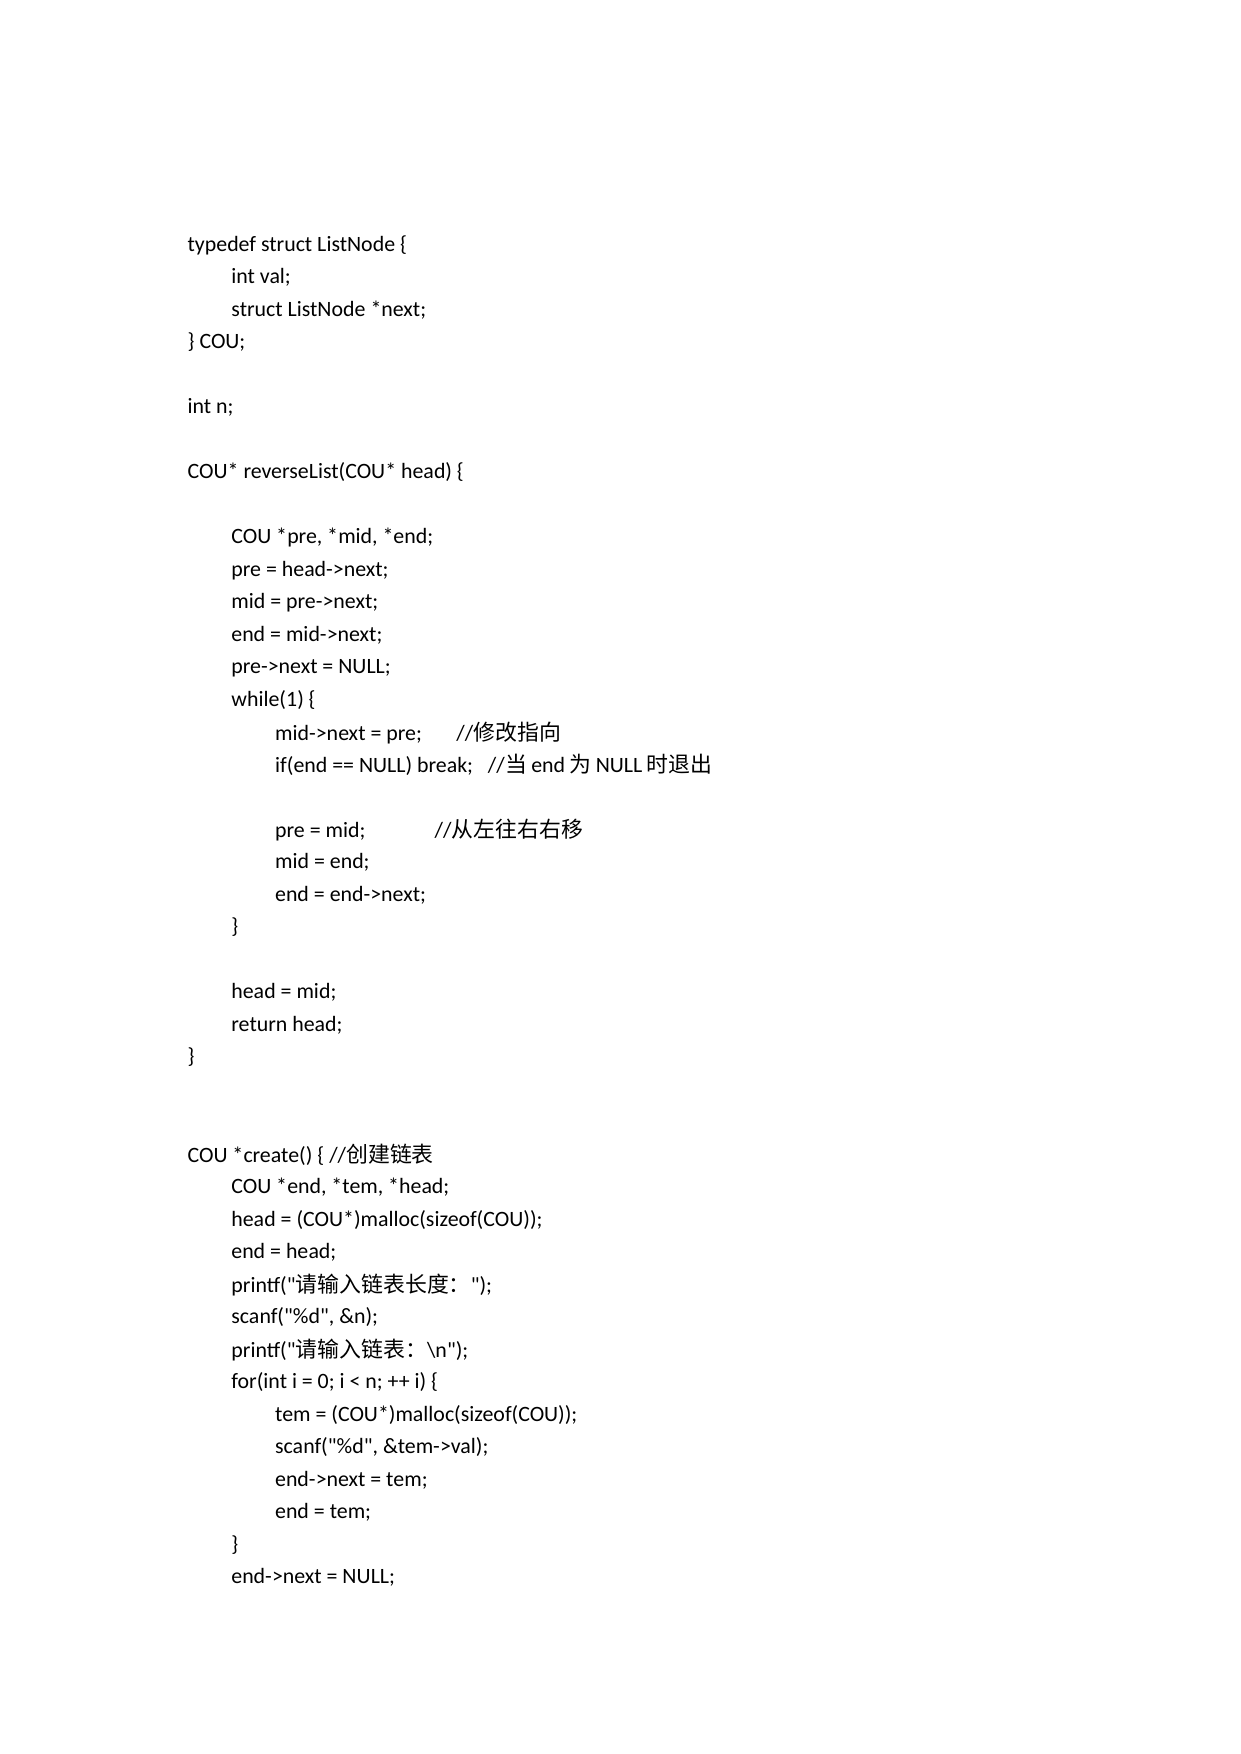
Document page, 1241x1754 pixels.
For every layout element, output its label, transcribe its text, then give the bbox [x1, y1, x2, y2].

list COU *create() { //创建链表 [187, 1137, 1053, 1169]
list mid->next = pre; //修改指向 [187, 714, 1053, 747]
list head = mid; [187, 974, 1053, 1007]
list if(end == NULL) break; //当end为NULL时退出 [187, 747, 1053, 779]
list } [187, 1039, 1053, 1072]
list mid = end; [187, 844, 1053, 877]
list end->next = NULL; [187, 1559, 1053, 1592]
list end->next = tem; [187, 1462, 1053, 1494]
list printf("请输入链表长度："); [187, 1267, 1053, 1299]
list end = head; [187, 1234, 1053, 1267]
list mid = pre->next; [187, 584, 1053, 617]
list typedef struct ListNode { [187, 227, 1053, 259]
list COU *pre, *mid, *end; [187, 519, 1053, 552]
list } [187, 1527, 1053, 1559]
list while(1) { [187, 682, 1053, 714]
list struct ListNode *next; [187, 292, 1053, 324]
list COU *end, *tem, *head; [187, 1169, 1053, 1202]
list for(int i = 0; i < n; ++ i) { [187, 1364, 1053, 1397]
list printf("请输入链表：\n"); [187, 1332, 1053, 1364]
list end = end->next; [187, 877, 1053, 909]
list pre = head->next; [187, 552, 1053, 584]
list } [187, 909, 1053, 942]
list tem = (COU*)malloc(sizeof(COU)); [187, 1397, 1053, 1429]
list COU* reverseList(COU* head) { [187, 454, 1053, 487]
list scanf("%d", &tem->val); [187, 1429, 1053, 1462]
list head = (COU*)malloc(sizeof(COU)); [187, 1202, 1053, 1234]
list int n; [187, 389, 1053, 422]
list end = mid->next; [187, 617, 1053, 649]
list pre = mid; //从左往右右移 [187, 812, 1053, 844]
list } COU; [187, 324, 1053, 357]
list scanf("%d", &n); [187, 1299, 1053, 1332]
list return head; [187, 1007, 1053, 1039]
list end = tem; [187, 1494, 1053, 1527]
list int val; [187, 259, 1053, 292]
list pre->next = NULL; [187, 649, 1053, 682]
